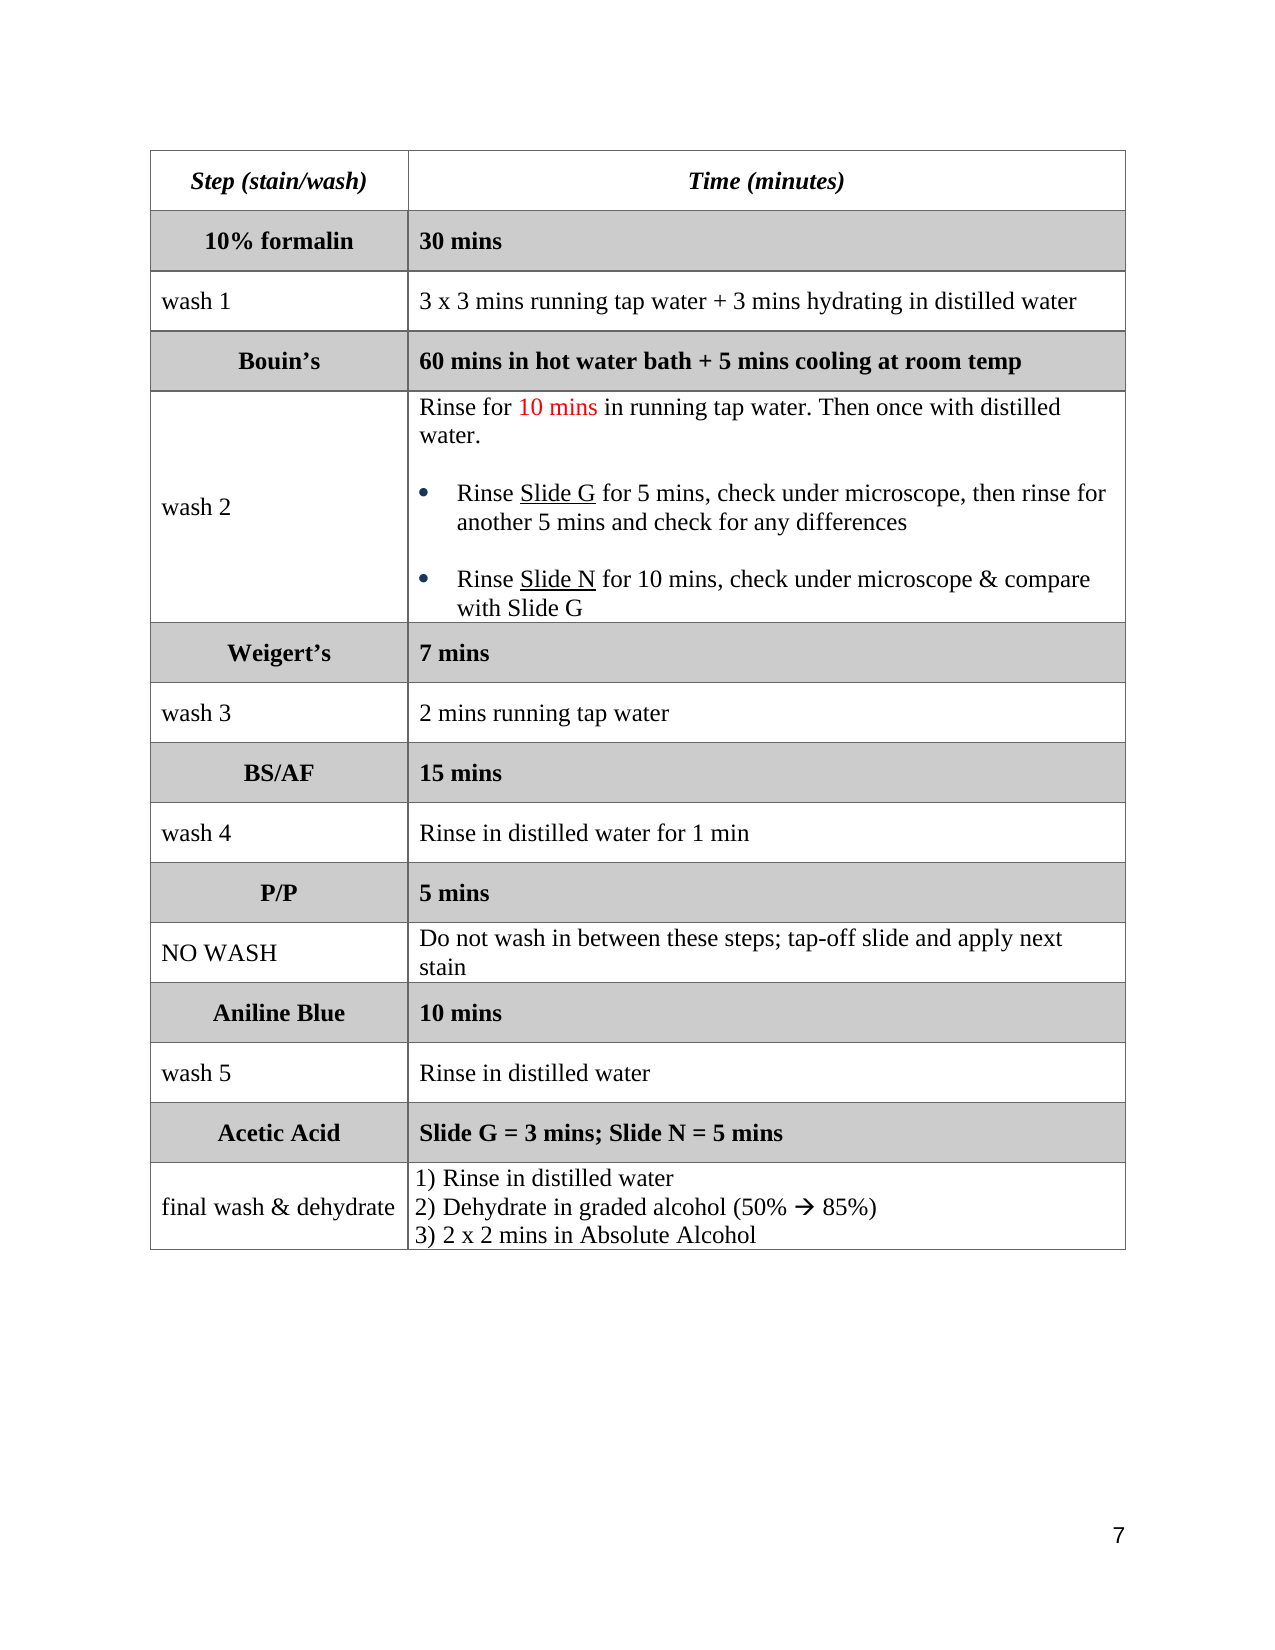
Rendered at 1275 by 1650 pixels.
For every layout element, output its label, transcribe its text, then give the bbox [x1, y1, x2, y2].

table_cell Slide G = 3 mins; Slide N = 5 mins [409, 1103, 1125, 1162]
table_cell NO WASH [151, 923, 407, 982]
table_cell 15 mins [409, 743, 1125, 802]
table_cell 60 mins in hot water bath + 5 mins cooling at room temp [409, 332, 1125, 390]
table_cell Weigert’s [151, 623, 407, 682]
table_cell wash 3 [151, 683, 407, 742]
table_cell Rinse in distilled water Dehydrate in graded alcohol (50% 85%) 2 x 2 mins in Absolute Alcohol [409, 1163, 1125, 1249]
table_cell Aniline Blue [151, 983, 407, 1042]
table_cell Do not wash in between these steps; tap-off slide and apply next stain [409, 923, 1125, 982]
table_cell wash 2 [151, 392, 407, 622]
table_cell wash 1 [151, 272, 407, 330]
table_cell Rinse for 10 mins in running tap water. Then once with distilled water. Rinse Slide G for 5 mins, check under microscope, then rinse for another 5 mins and check for any differences Rinse Slide N for 10 mins, check under microscope & compare with Slide G [409, 392, 1125, 622]
table_header Step (stain/wash) [151, 151, 408, 210]
table_cell wash 4 [151, 803, 407, 862]
table_cell 3 x 3 mins running tap water + 3 mins hydrating in distilled water [409, 272, 1125, 330]
table_cell 5 mins [409, 863, 1125, 922]
table_cell Rinse in distilled water for 1 min [409, 803, 1125, 862]
table_cell 7 mins [409, 623, 1125, 682]
table_cell 2 mins running tap water [409, 683, 1125, 742]
table_cell Rinse in distilled water [409, 1043, 1125, 1102]
table_header Time (minutes) [409, 151, 1125, 210]
table_cell BS/AF [151, 743, 407, 802]
table_cell final wash & dehydrate [151, 1163, 407, 1249]
table_cell wash 5 [151, 1043, 407, 1102]
table_cell P/P [151, 863, 407, 922]
table_cell Bouin’s [151, 332, 407, 390]
table_cell 10 mins [409, 983, 1125, 1042]
table_cell 30 mins [409, 211, 1125, 270]
table_cell 10% formalin [151, 211, 407, 270]
table_cell Acetic Acid [151, 1103, 407, 1162]
